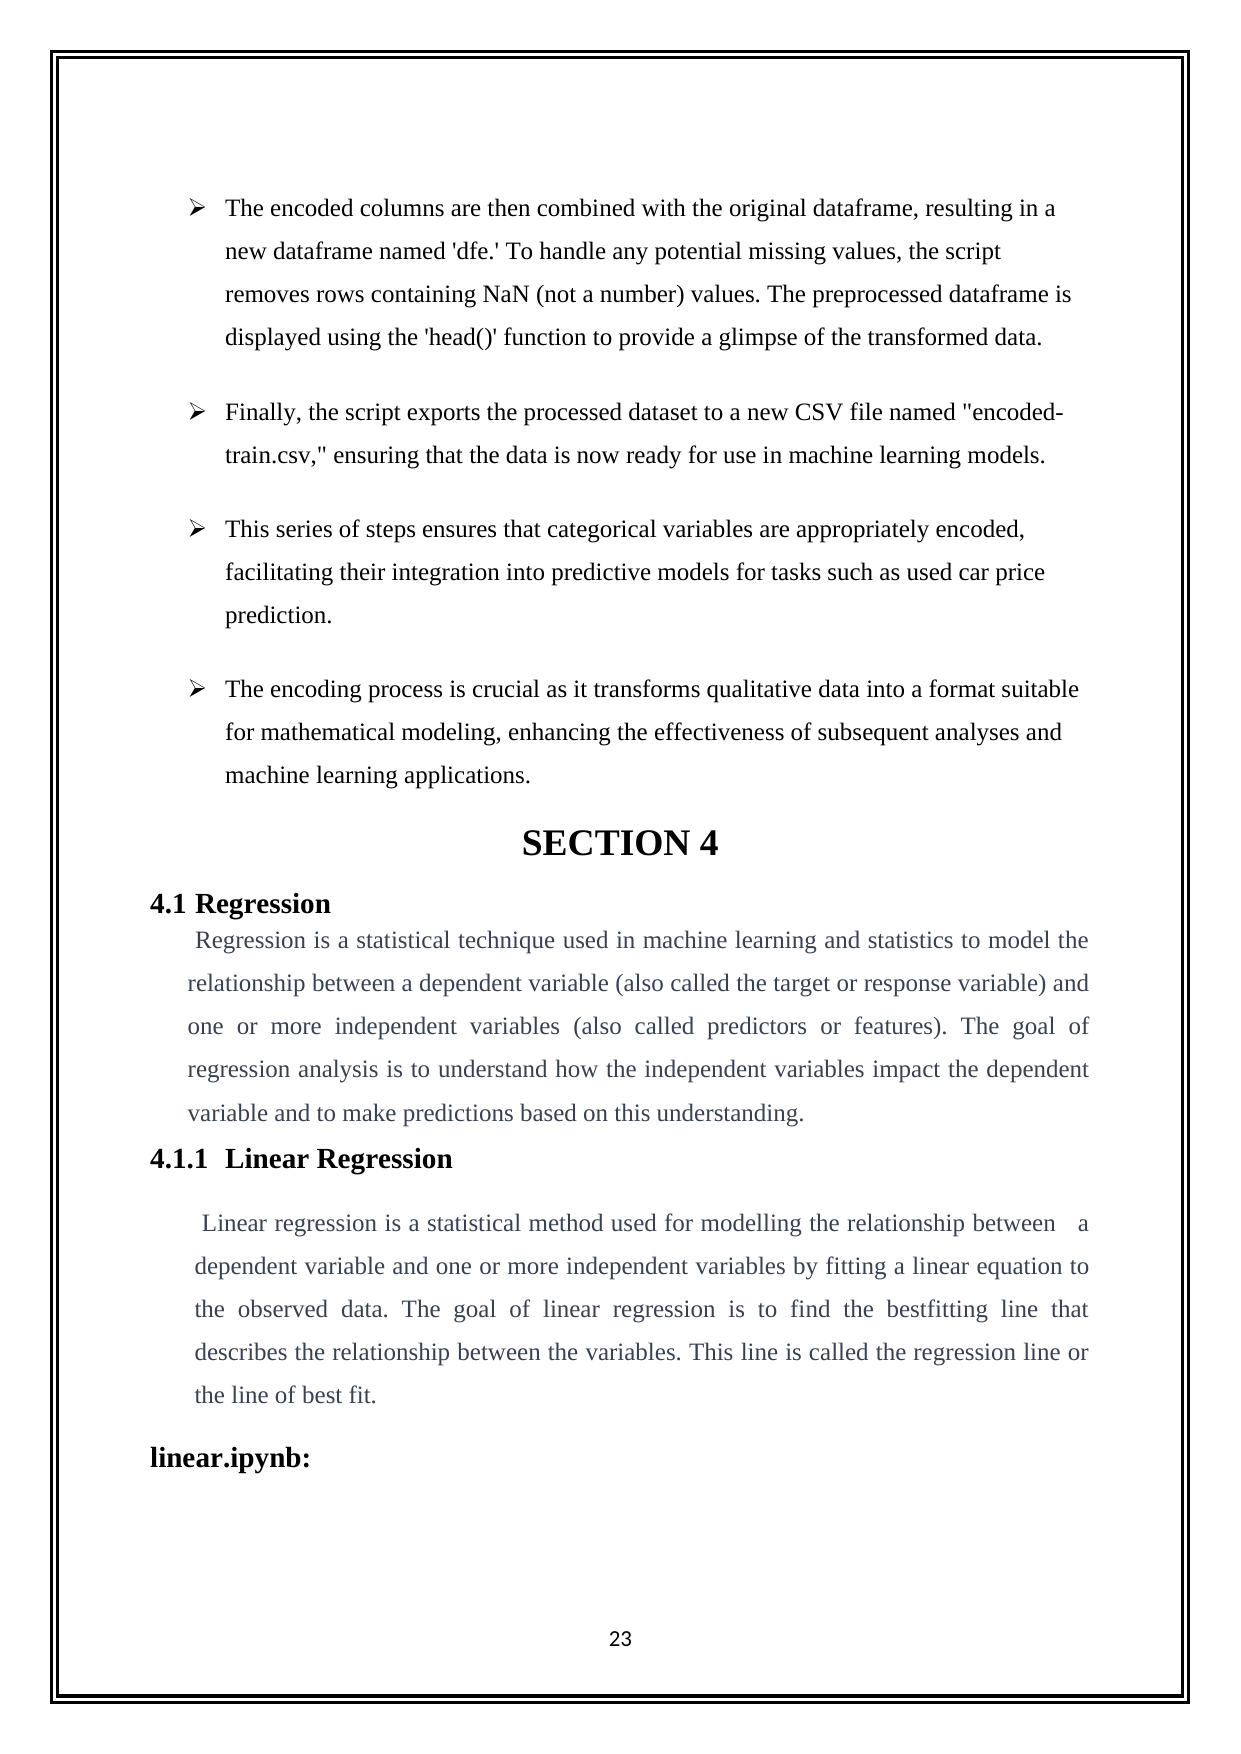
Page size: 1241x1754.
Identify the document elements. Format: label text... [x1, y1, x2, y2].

text linear.ipynb: [150, 1440, 1090, 1474]
list This series of steps ensures that categorical variables are appropriately encoded, facilitating their integration into predictive models for tasks such as used car price prediction. [187, 514, 1090, 629]
list Regression [150, 887, 1090, 920]
list The encoding process is crucial as it transforms qualitative data into a format suitable for mathematical modeling, enhancing the effectiveness of subsequent analyses and machine learning applications. [187, 674, 1090, 789]
text SECTION 4 [150, 820, 1090, 863]
list The encoded columns are then combined with the original dataframe, resulting in a new dataframe named 'dfe.' To handle any potential missing values, the script removes rows containing NaN (not a number) values. The preprocessed dataframe is displayed using the 'head()' function to provide a glimpse of the transformed data. [187, 193, 1090, 351]
list Regression is a statistical technique used in machine learning and statistics to model the relationship between a dependent variable (also called the target or response variable) and one or more independent variables (also called predictors or features). The goal of regression analysis is to understand how the independent variables impact the dependent variable and to make predictions based on this understanding. [187, 925, 1090, 1126]
list Linear Regression [150, 1141, 1090, 1174]
list Finally, the script exports the processed dataset to a new CSV file named "encoded-train.csv," ensuring that the data is now ready for use in machine learning models. [187, 397, 1090, 468]
text Linear regression is a statistical method used for modelling the relationship between a dependent variable and one or more independent variables by fitting a linear equation to the observed data. The goal of linear regression is to find the bestfitting line that describes the relationship between the variables. This line is called the regression line or the line of best fit. [194, 1208, 1090, 1409]
